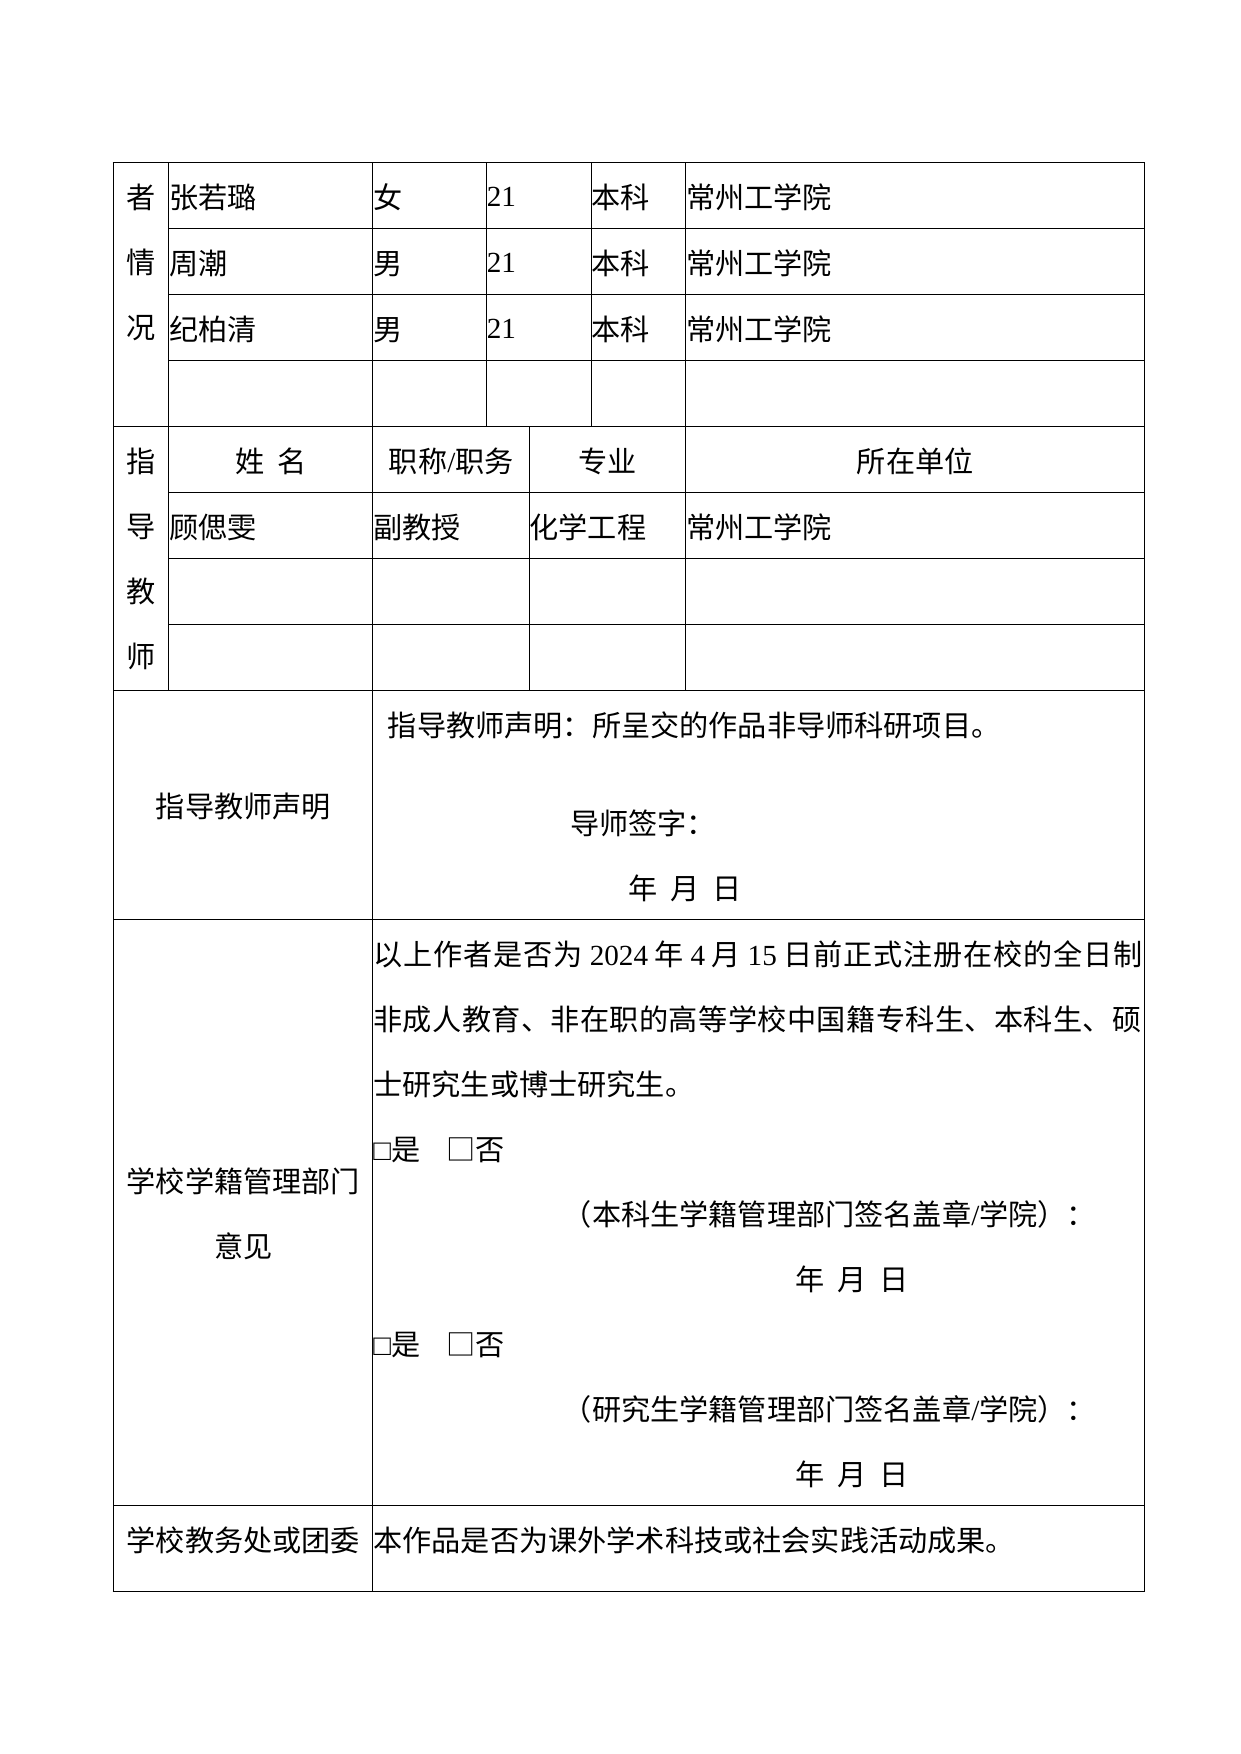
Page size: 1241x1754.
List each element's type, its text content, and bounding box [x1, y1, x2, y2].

table_cell [686, 559, 1144, 624]
table_cell 女 [373, 163, 486, 228]
table_cell 本科 [592, 229, 685, 294]
table_cell 指导教师 [114, 427, 168, 690]
table_cell [530, 625, 685, 690]
table_cell 纪柏清 [169, 295, 372, 360]
table_cell [169, 559, 372, 624]
table_cell 指导教师声明：所呈交的作品非导师科研项目。 导师签字： 年 月 日 [373, 691, 1144, 919]
table_cell 专业 [530, 427, 685, 492]
table_cell 姓 名 [169, 427, 372, 492]
table_cell 顾偲雯 [169, 493, 372, 558]
table_cell 21 [487, 295, 591, 360]
table_cell [487, 361, 591, 426]
table_cell 学校教务处或团委意见 [114, 1506, 372, 1591]
table_cell 指导教师声明 [114, 691, 372, 919]
table_cell 常州工学院 [686, 163, 1144, 228]
table_cell [373, 361, 486, 426]
table_cell 本科 [592, 295, 685, 360]
table_cell 所在单位 [686, 427, 1144, 492]
table_cell 常州工学院 [686, 229, 1144, 294]
table_cell [686, 625, 1144, 690]
table_cell [686, 361, 1144, 426]
table_cell 常州工学院 [686, 493, 1144, 558]
table_cell [169, 625, 372, 690]
table_cell [373, 625, 529, 690]
table_cell 化学工程 [530, 493, 685, 558]
table_cell 21 [487, 229, 591, 294]
table_cell 常州工学院 [686, 295, 1144, 360]
table_cell [169, 361, 372, 426]
table_cell 职称/职务 [373, 427, 529, 492]
table_cell 男 [373, 229, 486, 294]
table_cell 21 [487, 163, 591, 228]
table_cell [530, 559, 685, 624]
table_cell 男 [373, 295, 486, 360]
table_cell 周潮 [169, 229, 372, 294]
table_cell 本科 [592, 163, 685, 228]
table_cell 以上作者是否为2024年4月15日前正式注册在校的全日制非成人教育、非在职的高等学校中国籍专科生、本科生、硕士研究生或博士研究生。 □是 □否 （本科生学籍管理部门签名盖章/学院）： 年 月 日 □是 □否 （研究生学籍管理部门签名盖章/学院）： 年 月 日 [373, 920, 1144, 1505]
table_cell 学校学籍管理部门意见 [114, 920, 372, 1505]
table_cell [373, 1506, 1144, 1591]
table_cell [373, 559, 529, 624]
table_cell 副教授 [373, 493, 529, 558]
table_cell [592, 361, 685, 426]
table_cell 张若璐 [169, 163, 372, 228]
